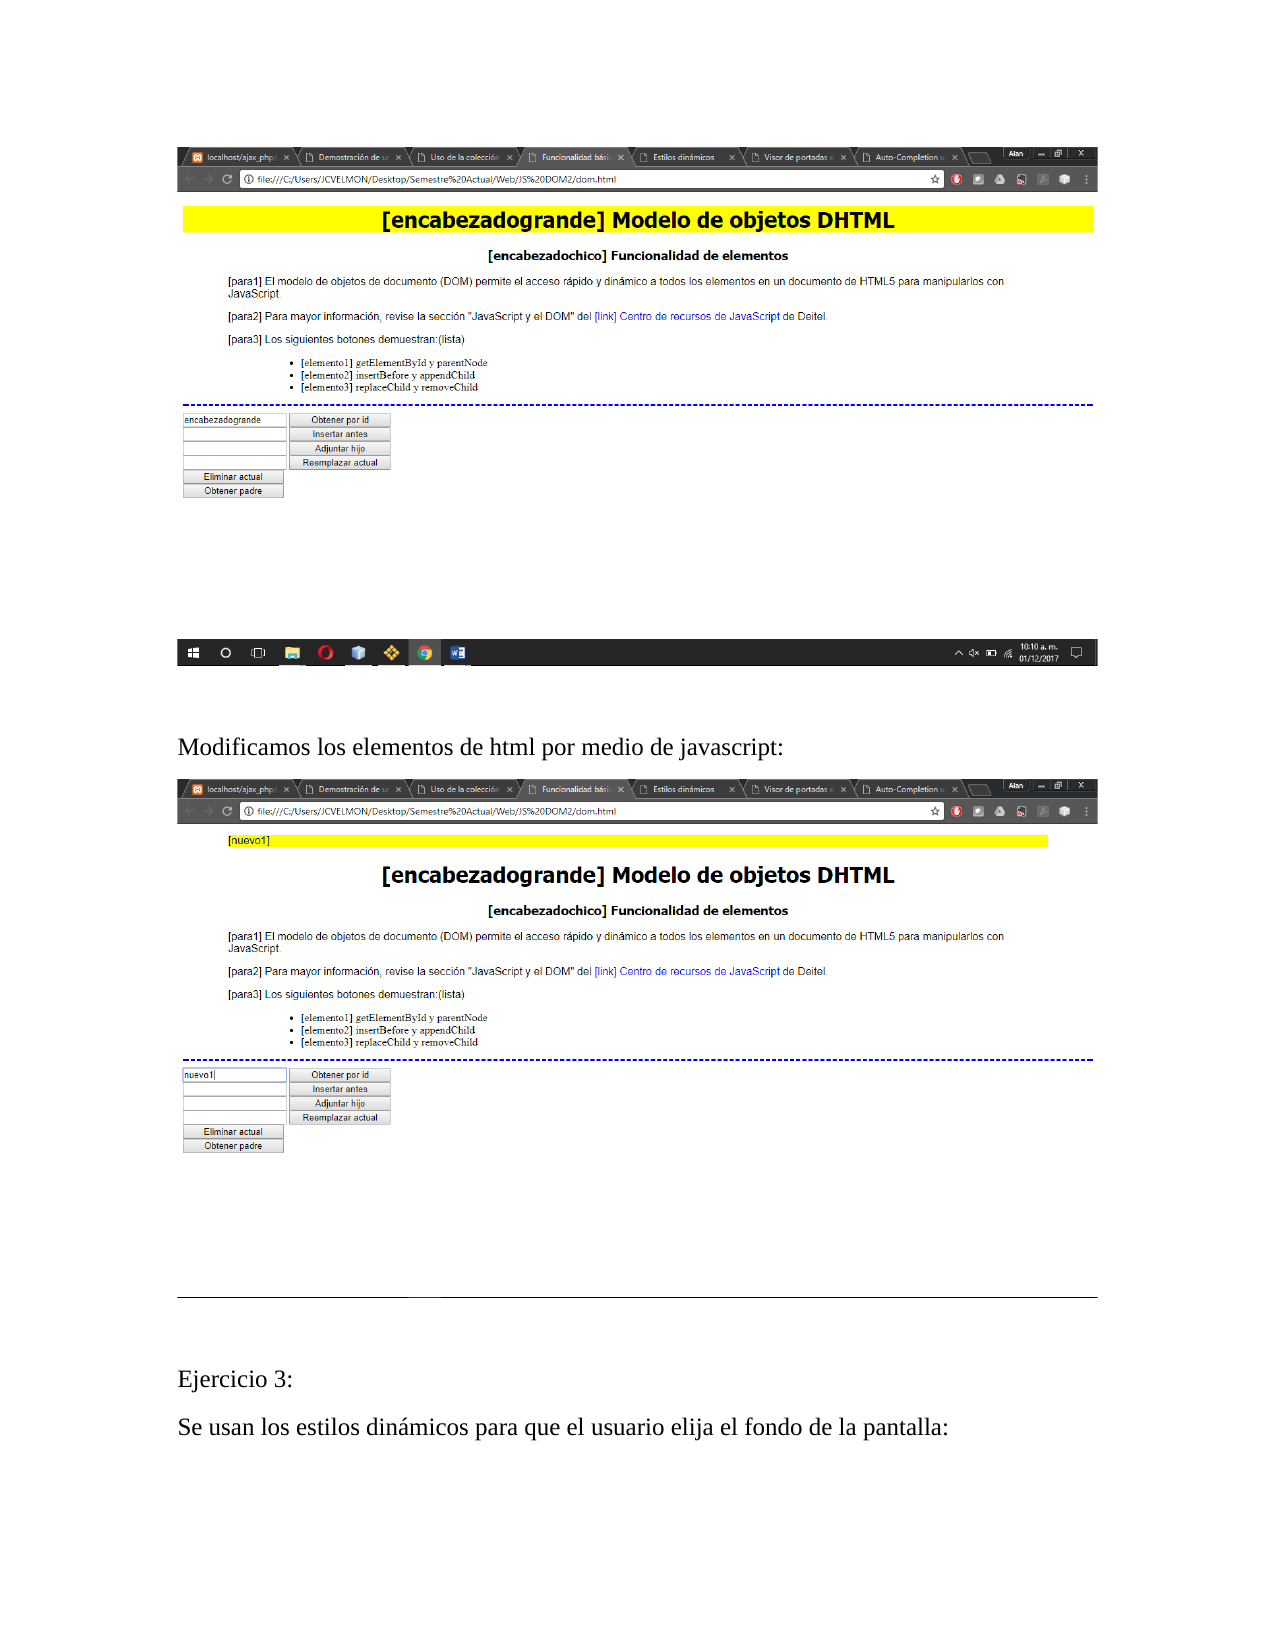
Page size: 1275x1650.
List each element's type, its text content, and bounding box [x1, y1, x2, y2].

text Modificamos los elementos de html por medio de javascript: [177, 732, 1098, 761]
text Ejercicio 3: [177, 1364, 1098, 1393]
picture [177, 147, 1098, 666]
text Se usan los estilos dinámicos para que el usuario elija el fondo de la pantalla: [177, 1412, 1098, 1440]
picture [177, 779, 1098, 1298]
